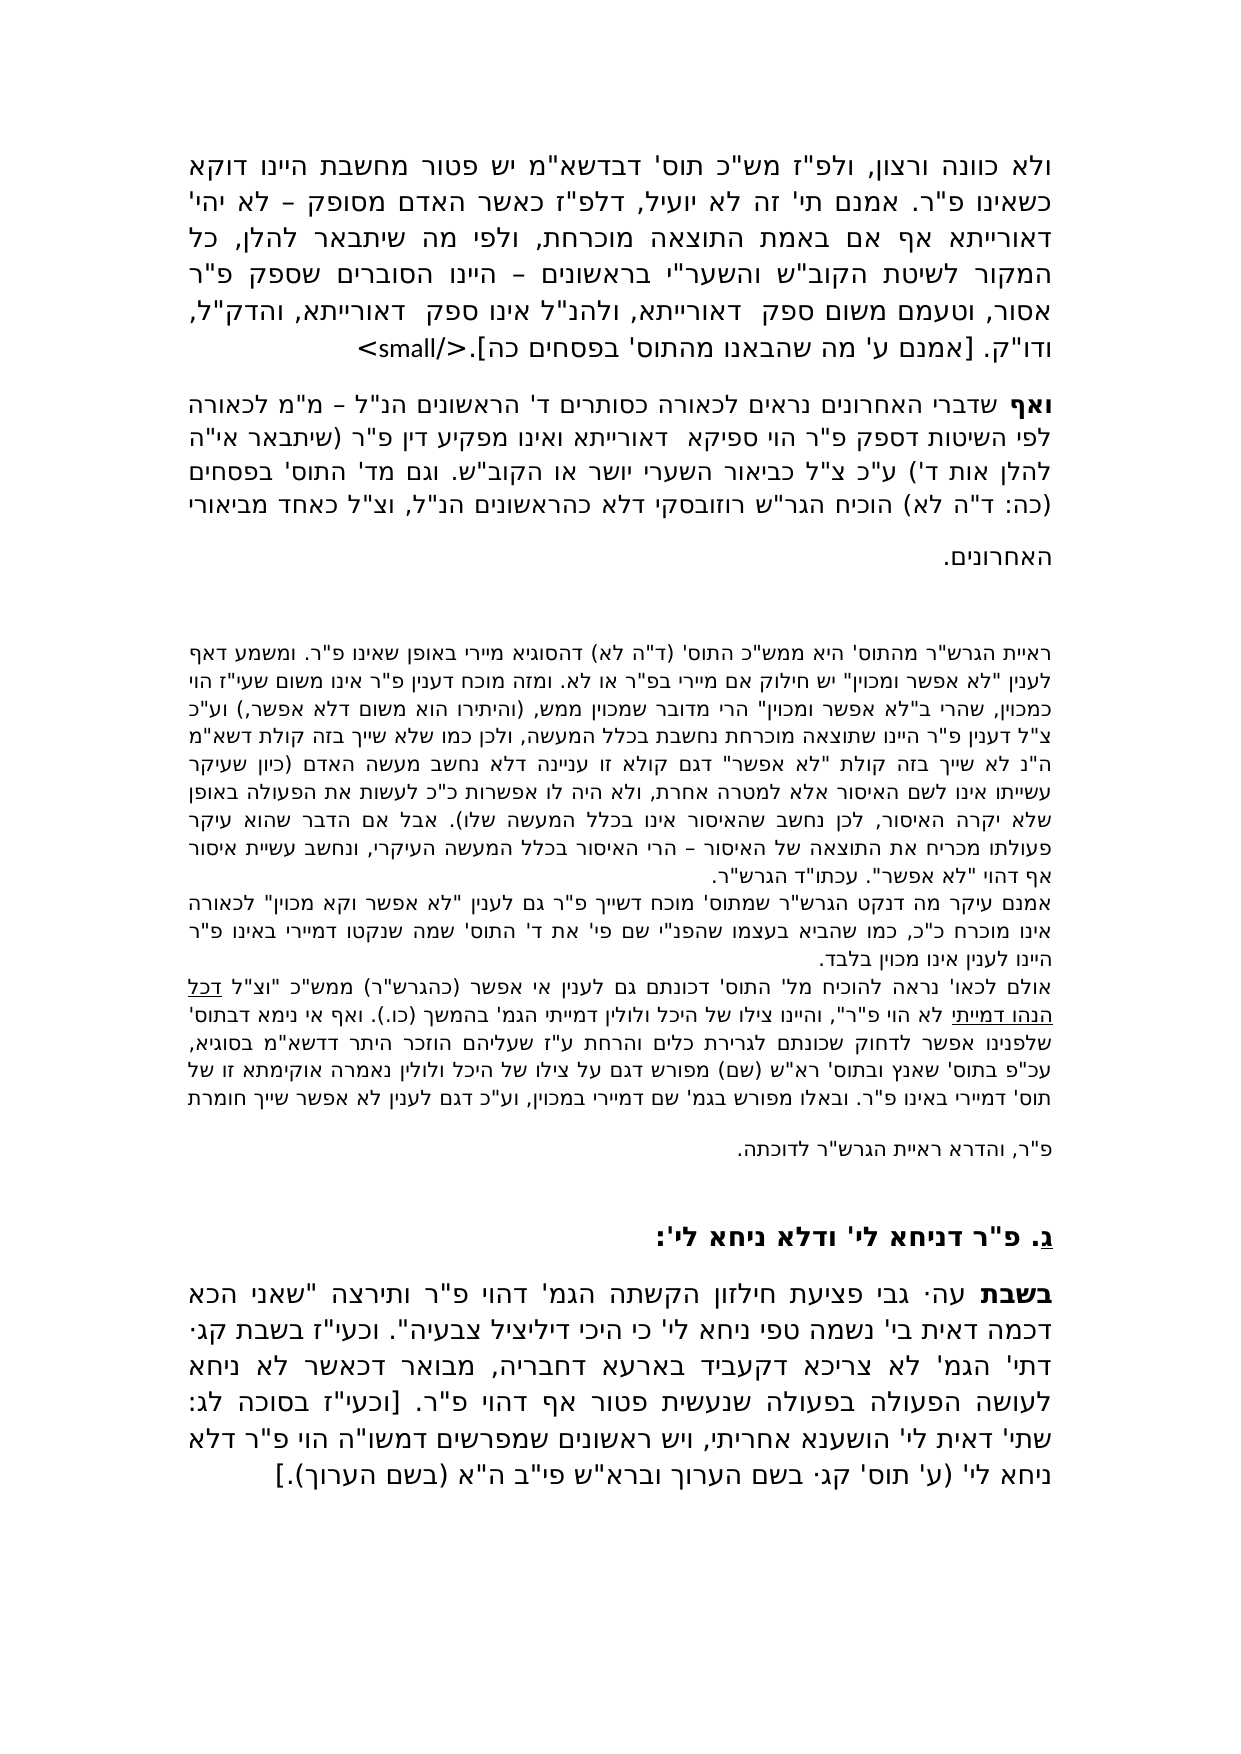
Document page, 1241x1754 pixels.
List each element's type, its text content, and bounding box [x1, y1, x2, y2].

text ראיית הגרש"ר מהתוס' היא ממש"כ התוס' (ד"ה לא) דהסוגיא מיירי באופן שאינו פ"ר. ומשמע דאף לענין "לא אפשר ומכוין" יש חילוק אם מיירי בפ"ר או לא. ומזה מוכח דענין פ"ר אינו משום שעי"ז הוי כמכוין, שהרי ב"לא אפשר ומכוין" הרי מדובר שמכוין ממש, (והיתירו הוא משום דלא אפשר,) וע"כ צ"ל דענין פ"ר היינו שתוצאה מוכרחת נחשבת בכלל המעשה, ולכן כמו שלא שייך בזה קולת דשא"מ ה"נ לא שייך בזה קולת "לא אפשר" דגם קולא זו עניינה דלא נחשב מעשה האדם (כיון שעיקר עשייתו אינו לשם האיסור אלא למטרה אחרת, ולא היה לו אפשרות כ"כ לעשות את הפעולה באופן שלא יקרה האיסור, לכן נחשב שהאיסור אינו בכלל המעשה שלו). אבל אם הדבר שהוא עיקר פעולתו מכריח את התוצאה של האיסור – הרי האיסור בכלל המעשה העיקרי, ונחשב עשיית איסור אף דהוי "לא אפשר". עכתו"ד הגרש"ר. [187, 641, 1053, 888]
subtitle ג. פ"ר דניחא לי' ודלא ניחא לי': [187, 1221, 1053, 1252]
text אמנם עיקר מה דנקט הגרש"ר שמתוס' מוכח דשייך פ"ר גם לענין "לא אפשר וקא מכוין" לכאורה אינו מוכרח כ"כ, כמו שהביא בעצמו שהפנ"י שם פי' את ד' התוס' שמה שנקטו דמיירי באינו פ"ר היינו לענין אינו מכוין בלבד. [187, 891, 1053, 971]
text בשבת עה· גבי פציעת חילזון הקשתה הגמ' דהוי פ"ר ותירצה "שאני הכא דכמה דאית בי' נשמה טפי ניחא לי' כי היכי דיליציל צבעיה". וכעי"ז בשבת קג· דתי' הגמ' לא צריכא דקעביד בארעא דחבריה, מבואר דכאשר לא ניחא לעושה הפעולה בפעולה שנעשית פטור אף דהוי פ"ר. [וכעי"ז בסוכה לג: שתי' דאית לי' הושענא אחריתי, ויש ראשונים שמפרשים דמשו"ה הוי פ"ר דלא ניחא לי' (ע' תוס' קג· בשם הערוך וברא"ש פי"ב ה"א (בשם הערוך).] [187, 1278, 1053, 1491]
text ואף שדברי האחרונים נראים לכאורה כסותרים ד' הראשונים הנ"ל – מ"מ לכאורה לפי השיטות דספק פ"ר הוי ספיקא דאורייתא ואינו מפקיע דין פ"ר (שיתבאר אי"ה להלן אות ד') ע"כ צ"ל כביאור השערי יושר או הקוב"ש. וגם מד' התוס' בפסחים (כה: ד"ה לא) הוכיח הגר"ש רוזובסקי דלא כהראשונים הנ"ל, וצ"ל כאחד מביאורי האחרונים. [187, 390, 1053, 576]
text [187, 150, 1053, 364]
text אולם לכאו' נראה להוכיח מל' התוס' דכונתם גם לענין אי אפשר (כהגרש"ר) ממש"כ "וצ"ל דכל הנהו דמייתי לא הוי פ"ר", והיינו צילו של היכל ולולין דמייתי הגמ' בהמשך (כו.). ואף אי נימא דבתוס' שלפנינו אפשר לדחוק שכונתם לגרירת כלים והרחת ע"ז שעליהם הוזכר היתר דדשא"מ בסוגיא, עכ"פ בתוס' שאנץ ובתוס' רא"ש (שם) מפורש דגם על צילו של היכל ולולין נאמרה אוקימתא זו של תוס' דמיירי באינו פ"ר. ובאלו מפורש בגמ' שם דמיירי במכוין, וע"כ דגם לענין לא אפשר שייך חומרת פ"ר, והדרא ראיית הגרש"ר לדוכתה. [187, 975, 1053, 1166]
